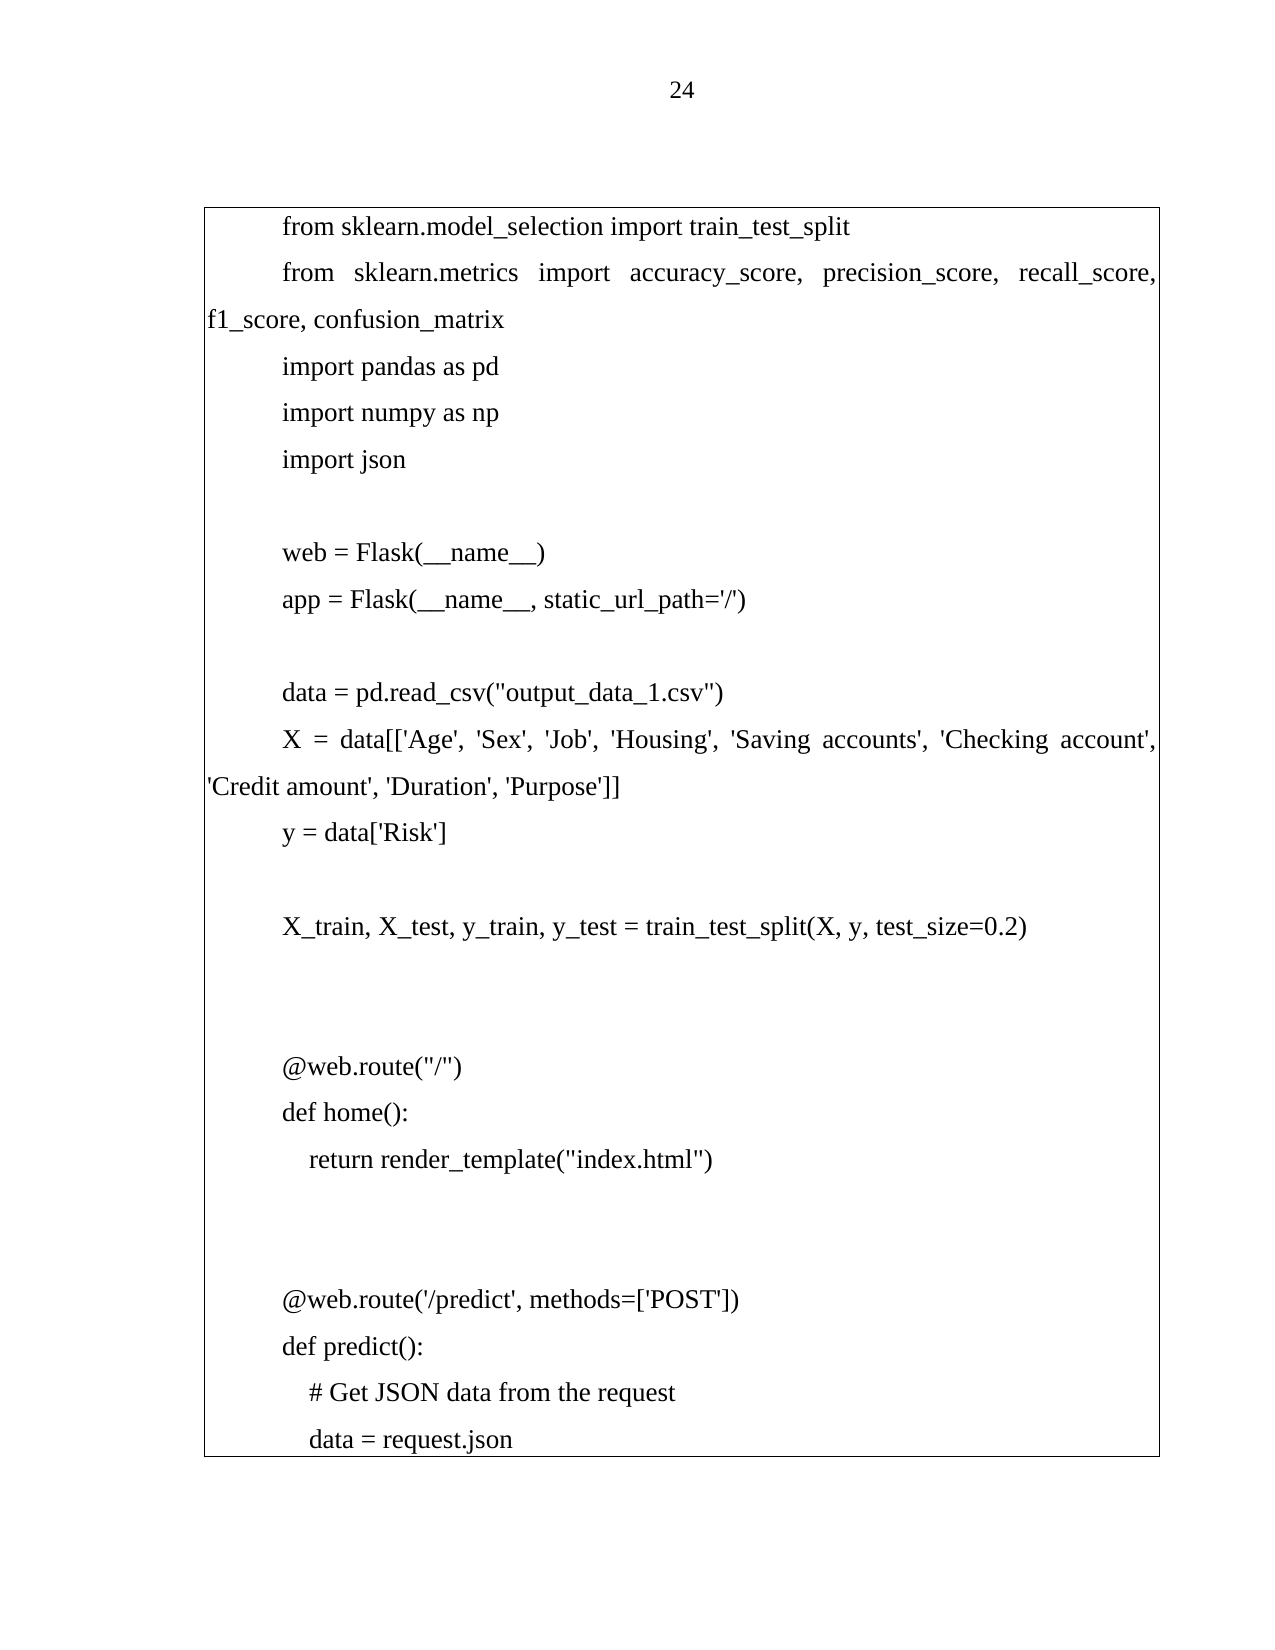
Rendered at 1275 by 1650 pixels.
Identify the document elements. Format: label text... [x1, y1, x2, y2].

text # Get JSON data from the request [205, 1373, 1159, 1408]
text y = data['Risk'] [205, 813, 1159, 848]
text web = Flask(__name__) [205, 533, 1159, 568]
text X_train, X_test, y_train, y_test = train_test_split(X, y, test_size=0.2) [205, 907, 1159, 941]
text def predict(): [205, 1327, 1159, 1361]
text from sklearn.model_selection import train_test_split [205, 208, 1159, 241]
text @web.route('/predict', methods=['POST']) [205, 1280, 1159, 1314]
text @web.route("/") [205, 1047, 1159, 1081]
text X = data[['Age', 'Sex', 'Job', 'Housing', 'Saving accounts', 'Checking account', 'Credit amount', 'Duration', 'Purpose']] [205, 720, 1159, 801]
text data = pd.read_csv("output_data_1.csv") [205, 673, 1159, 708]
text import json [205, 440, 1159, 474]
text data = request.json [205, 1420, 1159, 1456]
text return render_template("index.html") [205, 1140, 1159, 1174]
text def home(): [205, 1093, 1159, 1128]
text import numpy as np [205, 393, 1159, 428]
text import pandas as pd [205, 347, 1159, 381]
text from sklearn.metrics import accuracy_score, precision_score, recall_score, f1_score, confusion_matrix [205, 253, 1159, 334]
text app = Flask(__name__, static_url_path='/') [205, 580, 1159, 614]
